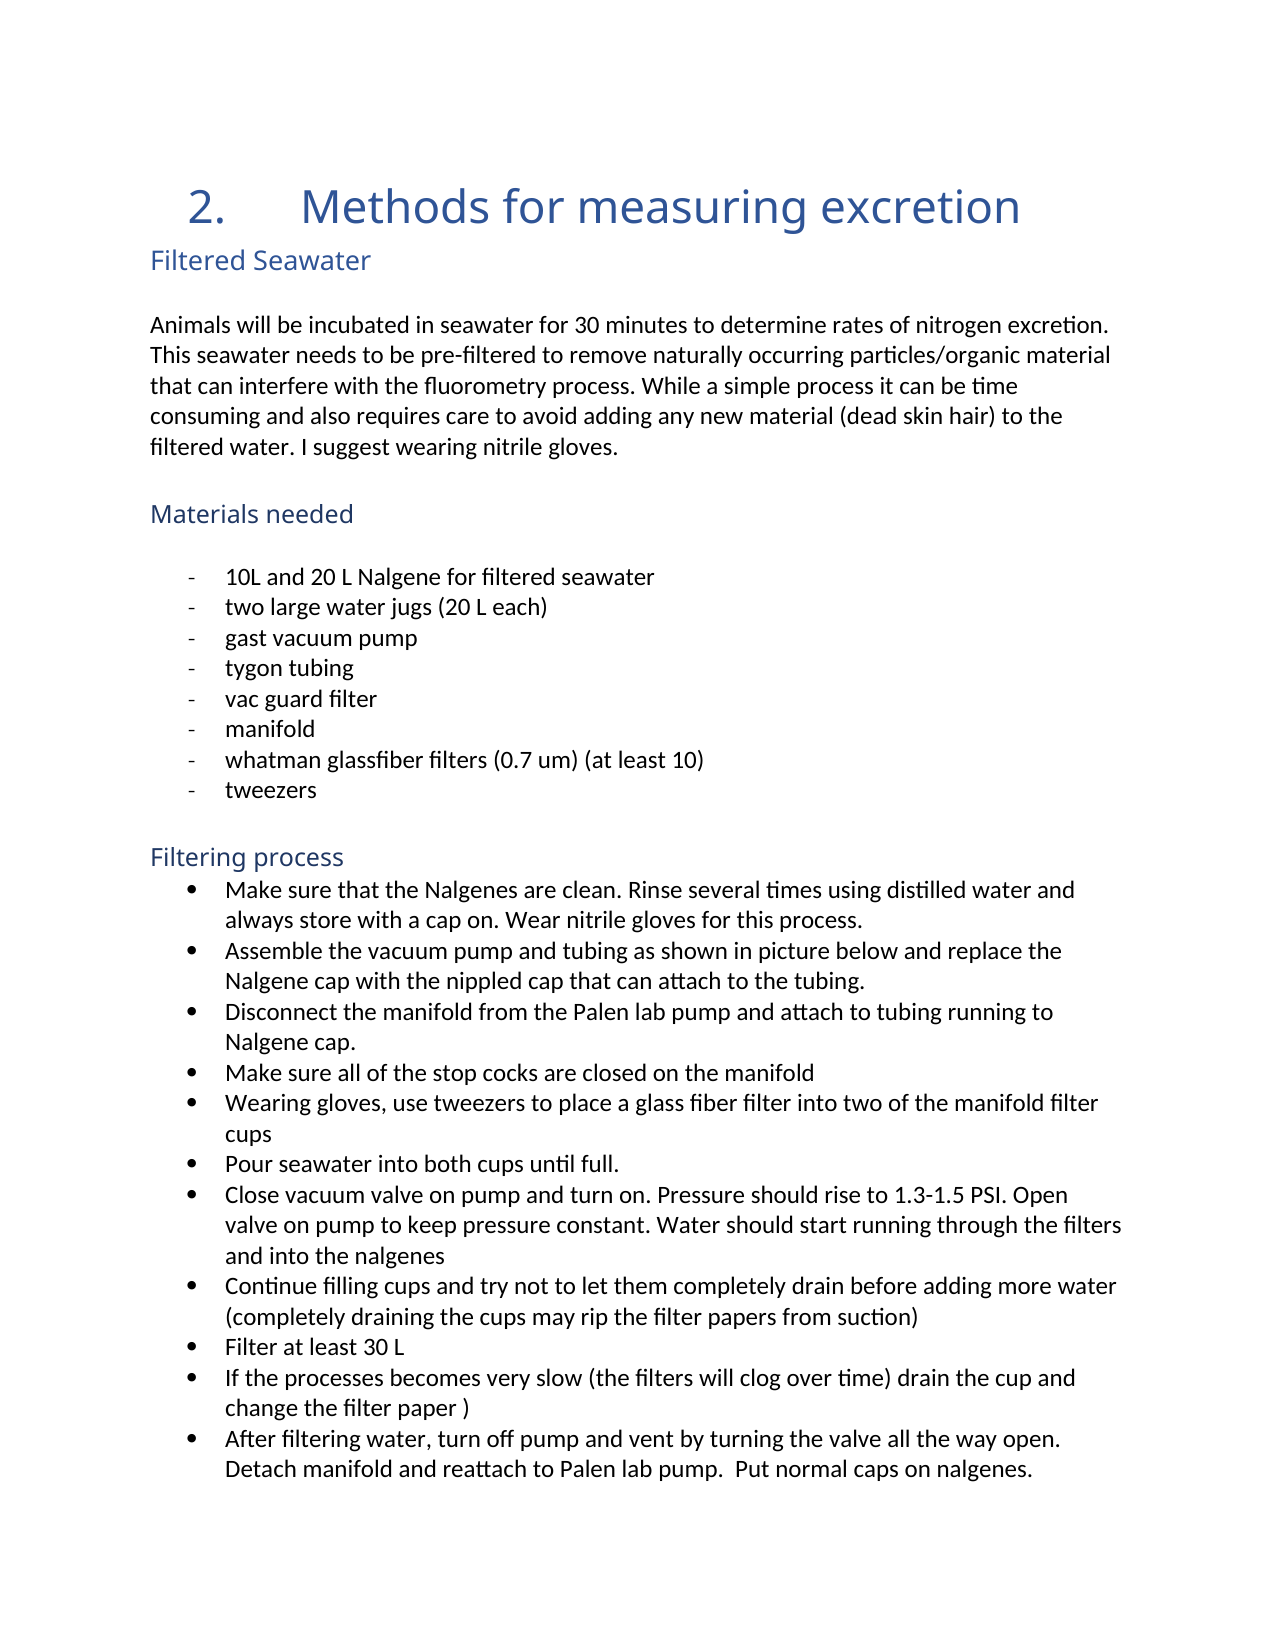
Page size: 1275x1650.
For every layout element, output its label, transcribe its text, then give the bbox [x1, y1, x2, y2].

subtitle Filtered Seawater [150, 242, 1125, 278]
list manifold [187, 713, 1125, 744]
list vac guard filter [187, 683, 1125, 713]
list After filtering water, turn off pump and vent by turning the valve all the way open. Detach manifold and reattach to Palen lab pump. Put normal caps on nalgenes. [187, 1423, 1125, 1484]
list tygon tubing [187, 652, 1125, 683]
list Wearing gloves, use tweezers to place a glass fiber filter into two of the manifold filter cups [187, 1087, 1125, 1148]
list whatman glassfiber filters (0.7 um) (at least 10) [187, 744, 1125, 774]
list tweezers [187, 774, 1125, 805]
list 10L and 20 L Nalgene for filtered seawater [187, 561, 1125, 591]
subtitle Methods for measuring excretion [187, 175, 1125, 237]
list Make sure that the Nalgenes are clean. Rinse several times using distilled water and always store with a cap on. Wear nitrile gloves for this process. [187, 874, 1125, 935]
list Make sure all of the stop cocks are closed on the manifold [187, 1057, 1125, 1087]
list gast vacuum pump [187, 622, 1125, 652]
list If the processes becomes very slow (the filters will clog over time) drain the cup and change the filter paper ) [187, 1362, 1125, 1423]
list two large water jugs (20 L each) [187, 591, 1125, 622]
list Disconnect the manifold from the Palen lab pump and attach to tubing running to Nalgene cap. [187, 996, 1125, 1057]
list Continue filling cups and try not to let them completely drain before adding more water (completely draining the cups may rip the filter papers from suction) [187, 1271, 1125, 1332]
list Close vacuum valve on pump and turn on. Pressure should rise to 1.3-1.5 PSI. Open valve on pump to keep pressure constant. Water should start running through the filters and into the nalgenes [187, 1179, 1125, 1271]
list Assemble the vacuum pump and tubing as shown in picture below and replace the Nalgene cap with the nippled cap that can attach to the tubing. [187, 935, 1125, 996]
text Animals will be incubated in seawater for 30 minutes to determine rates of nitrogen excretion. This seawater needs to be pre-filtered to remove naturally occurring particles/organic material that can interfere with the fluorometry process. While a simple process it can be time consuming and also requires care to avoid adding any new material (dead skin hair) to the filtered water. I suggest wearing nitrile gloves. [150, 309, 1125, 462]
list Filter at least 30 L [187, 1332, 1125, 1362]
list Pour seawater into both cups until full. [187, 1148, 1125, 1179]
subtitle Materials needed [150, 496, 1125, 530]
subtitle Filtering process [150, 840, 1125, 874]
